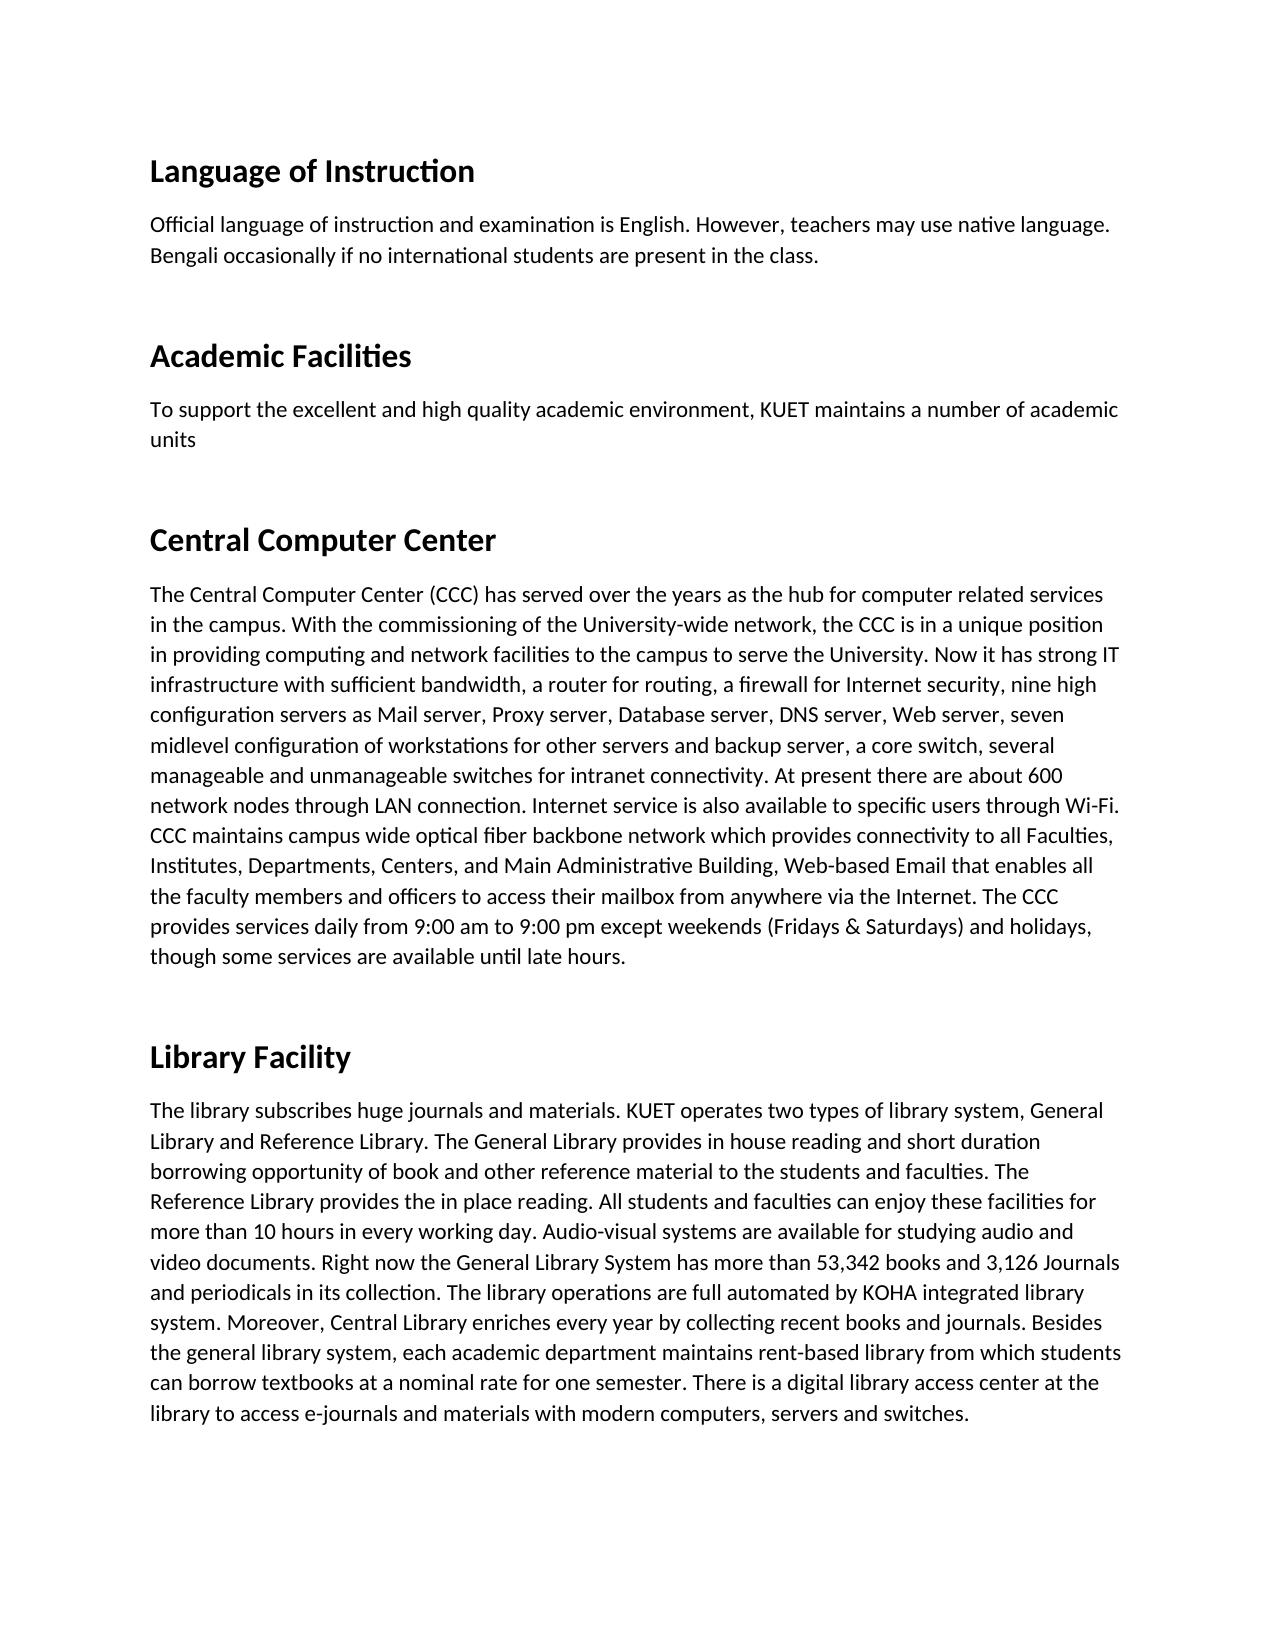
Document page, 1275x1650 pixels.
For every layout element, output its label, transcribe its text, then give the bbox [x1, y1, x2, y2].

text Official language of instruction and examination is English. However, teachers may use native language. Bengali occasionally if no international students are present in the class. [150, 211, 1125, 269]
text The Central Computer Center (CCC) has served over the years as the hub for computer related services in the campus. With the commissioning of the University-wide network, the CCC is in a unique position in providing computing and network facilities to the campus to serve the University. Now it has strong IT infrastructure with sufficient bandwidth, a router for routing, a firewall for Internet security, nine high configuration servers as Mail server, Proxy server, Database server, DNS server, Web server, seven midlevel configuration of workstations for other servers and backup server, a core switch, several manageable and unmanageable switches for intranet connectivity. At present there are about 600 network nodes through LAN connection. Internet service is also available to specific users through Wi-Fi. CCC maintains campus wide optical fiber backbone network which provides connectivity to all Faculties, Institutes, Departments, Centers, and Main Administrative Building, Web-based Email that enables all the faculty members and officers to access their mailbox from anywhere via the Internet. The CCC provides services daily from 9:00 am to 9:00 pm except weekends (Fridays & Saturdays) and holidays, though some services are available until late hours. [150, 580, 1125, 970]
text Central Computer Center [150, 519, 1125, 560]
text Academic Facilities [150, 334, 1125, 375]
text To support the excellent and high quality academic environment, KUET maintains a number of academic units [150, 395, 1125, 453]
text Language of Instruction [150, 150, 1125, 191]
text The library subscribes huge journals and materials. KUET operates two types of library system, General Library and Reference Library. The General Library provides in house reading and short duration borrowing opportunity of book and other reference material to the students and faculties. The Reference Library provides the in place reading. All students and faculties can enjoy these facilities for more than 10 hours in every working day. Audio-visual systems are available for studying audio and video documents. Right now the General Library System has more than 53,342 books and 3,126 Journals and periodicals in its collection. The library operations are full automated by KOHA integrated library system. Moreover, Central Library enriches every year by collecting recent books and journals. Besides the general library system, each academic department maintains rent-based library from which students can borrow textbooks at a nominal rate for one semester. There is a digital library access center at the library to access e-journals and materials with modern computers, servers and switches. [150, 1097, 1125, 1427]
text Library Facility [150, 1036, 1125, 1077]
